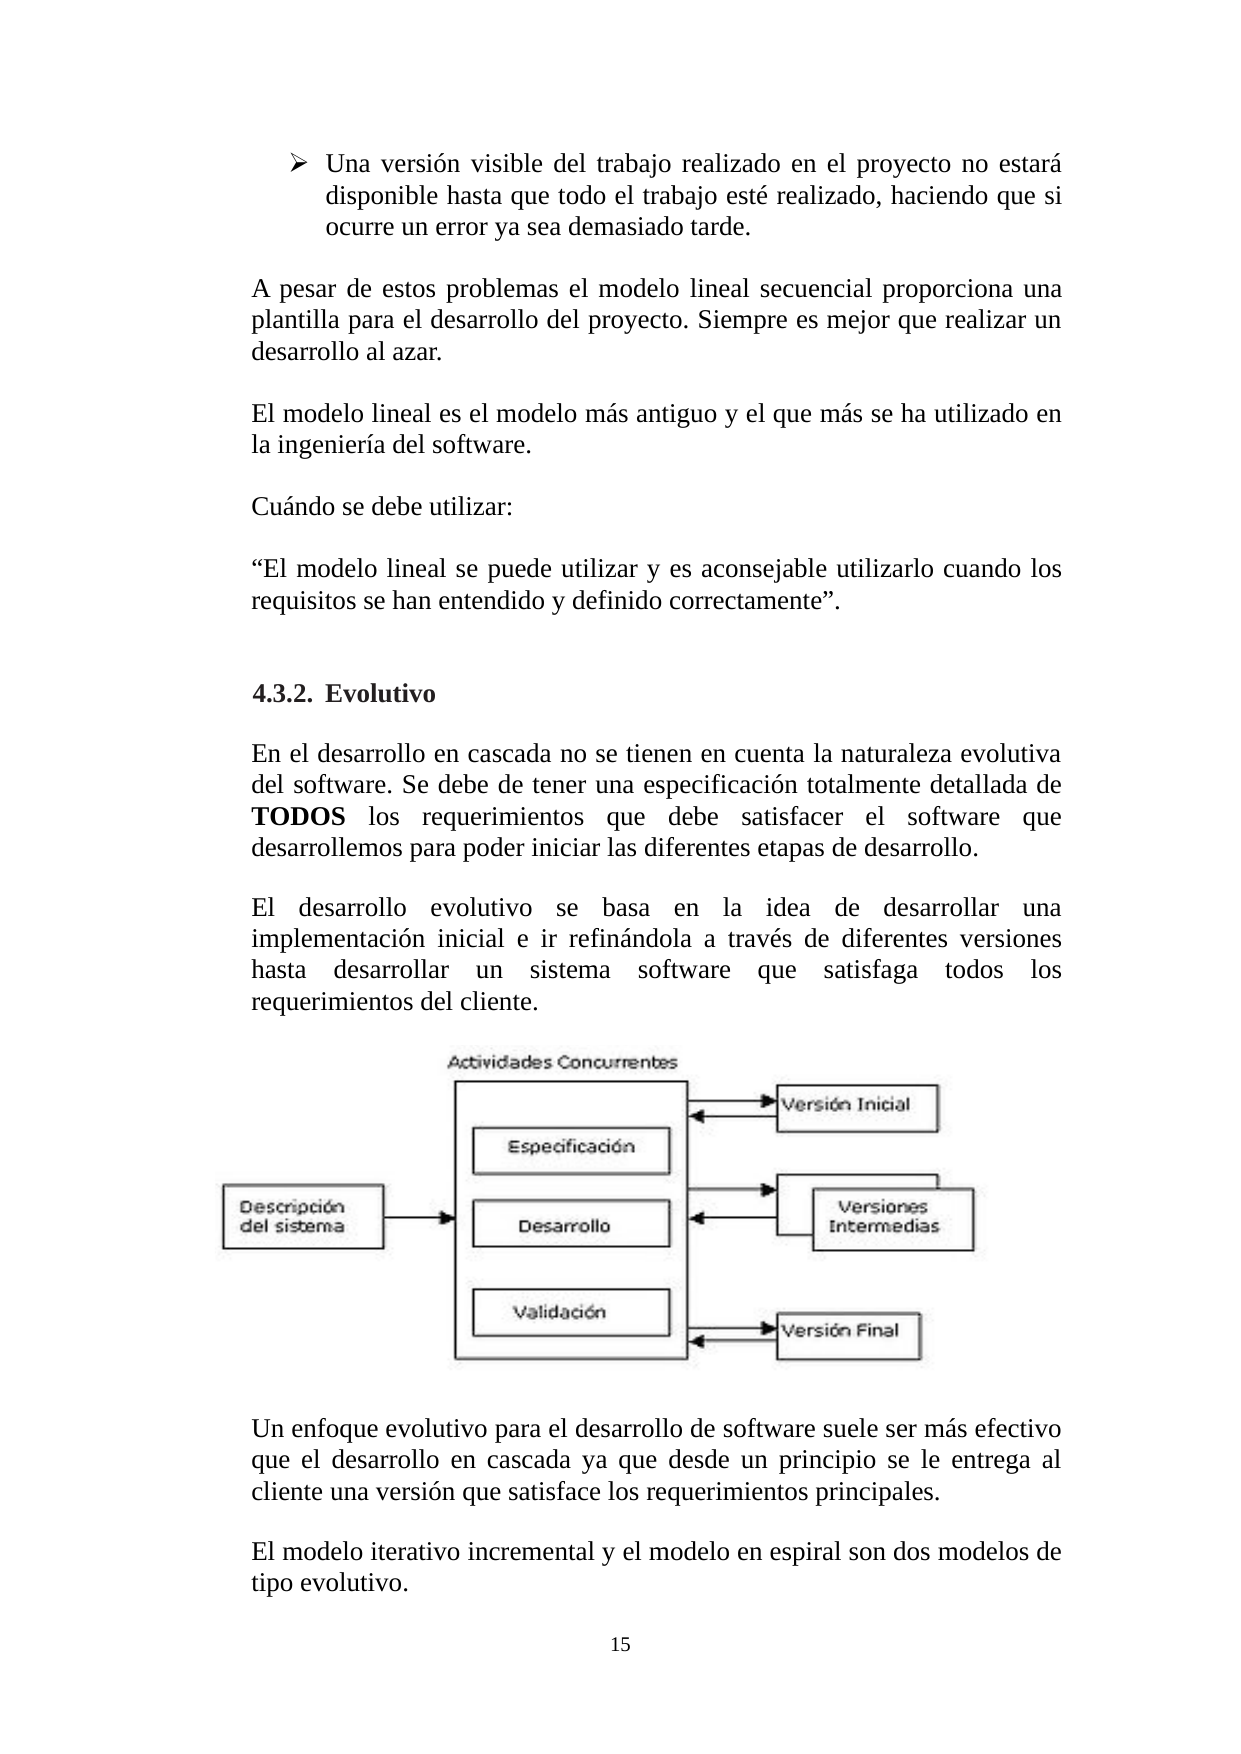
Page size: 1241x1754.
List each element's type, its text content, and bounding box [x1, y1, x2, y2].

text El modelo iterativo incremental y el modelo en espiral son dos modelos de tipo evolutivo. [251, 1535, 1063, 1597]
text El modelo lineal es el modelo más antiguo y el que más se ha utilizado en la ingeniería del software. [251, 397, 1063, 459]
text En el desarrollo en cascada no se tienen en cuenta la naturaleza evolutiva del software. Se debe de tener una especificación totalmente detallada de TODOS los requerimientos que debe satisfacer el software que desarrollemos para poder iniciar las diferentes etapas de desarrollo. [251, 737, 1063, 862]
text A pesar de estos problemas el modelo lineal secuencial proporciona una plantilla para el desarrollo del proyecto. Siempre es mejor que realizar un desarrollo al azar. [251, 272, 1063, 366]
list Una versión visible del trabajo realizado en el proyecto no estará disponible hasta que todo el trabajo esté realizado, haciendo que si ocurre un error ya sea demasiado tarde. [288, 148, 1063, 241]
picture [214, 1045, 1002, 1384]
text El desarrollo evolutivo se basa en la idea de desarrollar una implementación inicial e ir refinándola a través de diferentes versiones hasta desarrollar un sistema software que satisfaga todos los requerimientos del cliente. [251, 891, 1063, 1016]
list Evolutivo [252, 677, 1063, 708]
text Un enfoque evolutivo para el desarrollo de software suele ser más efectivo que el desarrollo en cascada ya que desde un principio se le entrega al cliente una versión que satisface los requerimientos principales. [251, 1412, 1063, 1506]
text Cuándo se debe utilizar: [251, 490, 1063, 521]
text “El modelo lineal se puede utilizar y es aconsejable utilizarlo cuando los requisitos se han entendido y definido correctamente”. [251, 553, 1063, 615]
